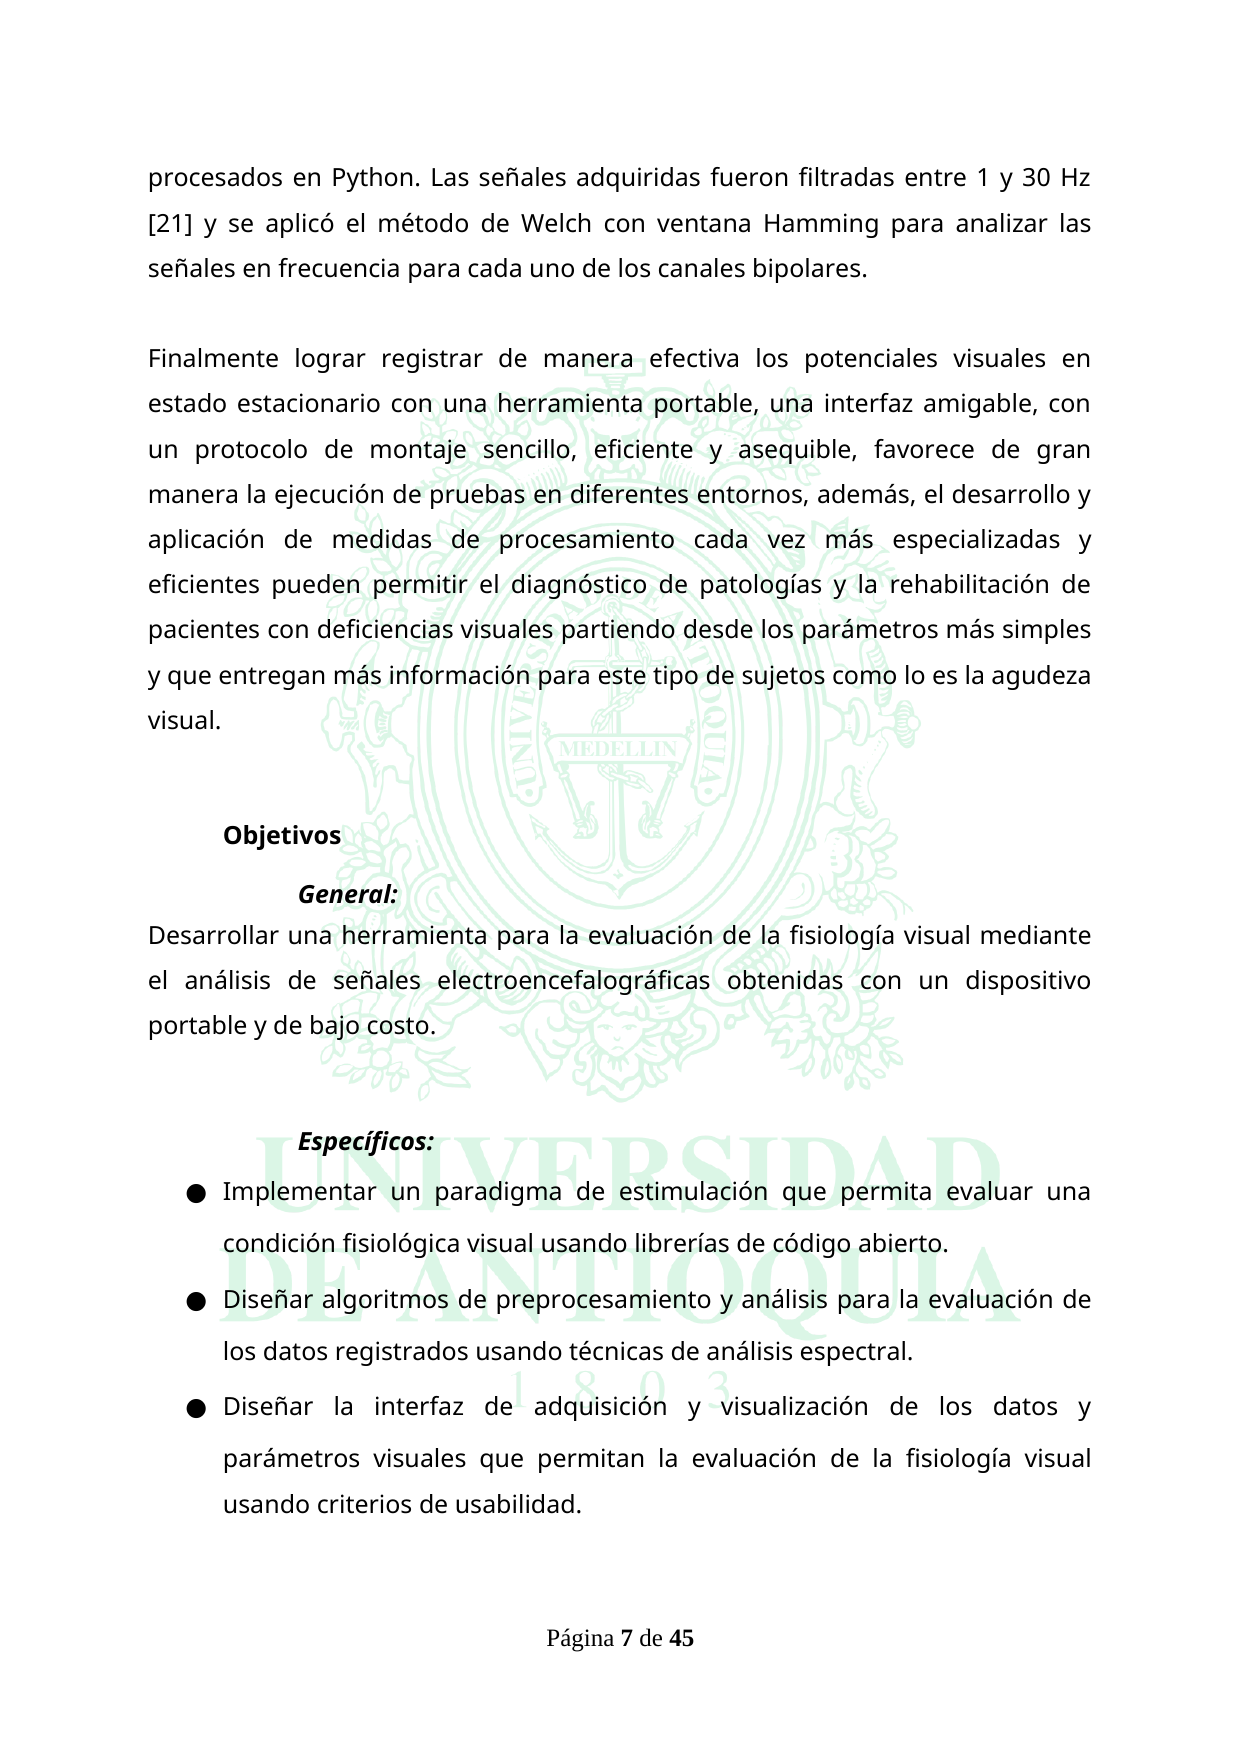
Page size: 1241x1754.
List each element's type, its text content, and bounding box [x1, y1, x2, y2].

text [148, 160, 1092, 284]
list Implementar un paradigma de estimulación que permita evaluar una condición fisiológica visual usando librerías de código abierto. [185, 1163, 1092, 1260]
text Desarrollar una herramienta para la evaluación de la fisiología visual mediante el análisis de señales electroencefalográficas obtenidas con un dispositivo portable y de bajo costo. [148, 917, 1092, 1042]
list Diseñar la interfaz de adquisición y visualización de los datos y parámetros visuales que permitan la evaluación de la fisiología visual usando criterios de usabilidad. [185, 1379, 1092, 1520]
subtitle General: [298, 877, 1092, 911]
list Diseñar algoritmos de preprocesamiento y análisis para la evaluación de los datos registrados usando técnicas de análisis espectral. [185, 1271, 1092, 1368]
text Finalmente lograr registrar de manera efectiva los potenciales visuales en estado estacionario con una herramienta portable, una interfaz amigable, con un protocolo de montaje sencillo, eficiente y asequible, favorece de gran manera la ejecución de pruebas en diferentes entornos, además, el desarrollo y aplicación de medidas de procesamiento cada vez más especializadas y eficientes pueden permitir el diagnóstico de patologías y la rehabilitación de pacientes con deficiencias visuales partiendo desde los parámetros más simples y que entregan más información para este tipo de sujetos como lo es la agudeza visual. [148, 341, 1092, 737]
subtitle Objetivos [223, 818, 1092, 852]
subtitle Específicos: [298, 1123, 1092, 1157]
